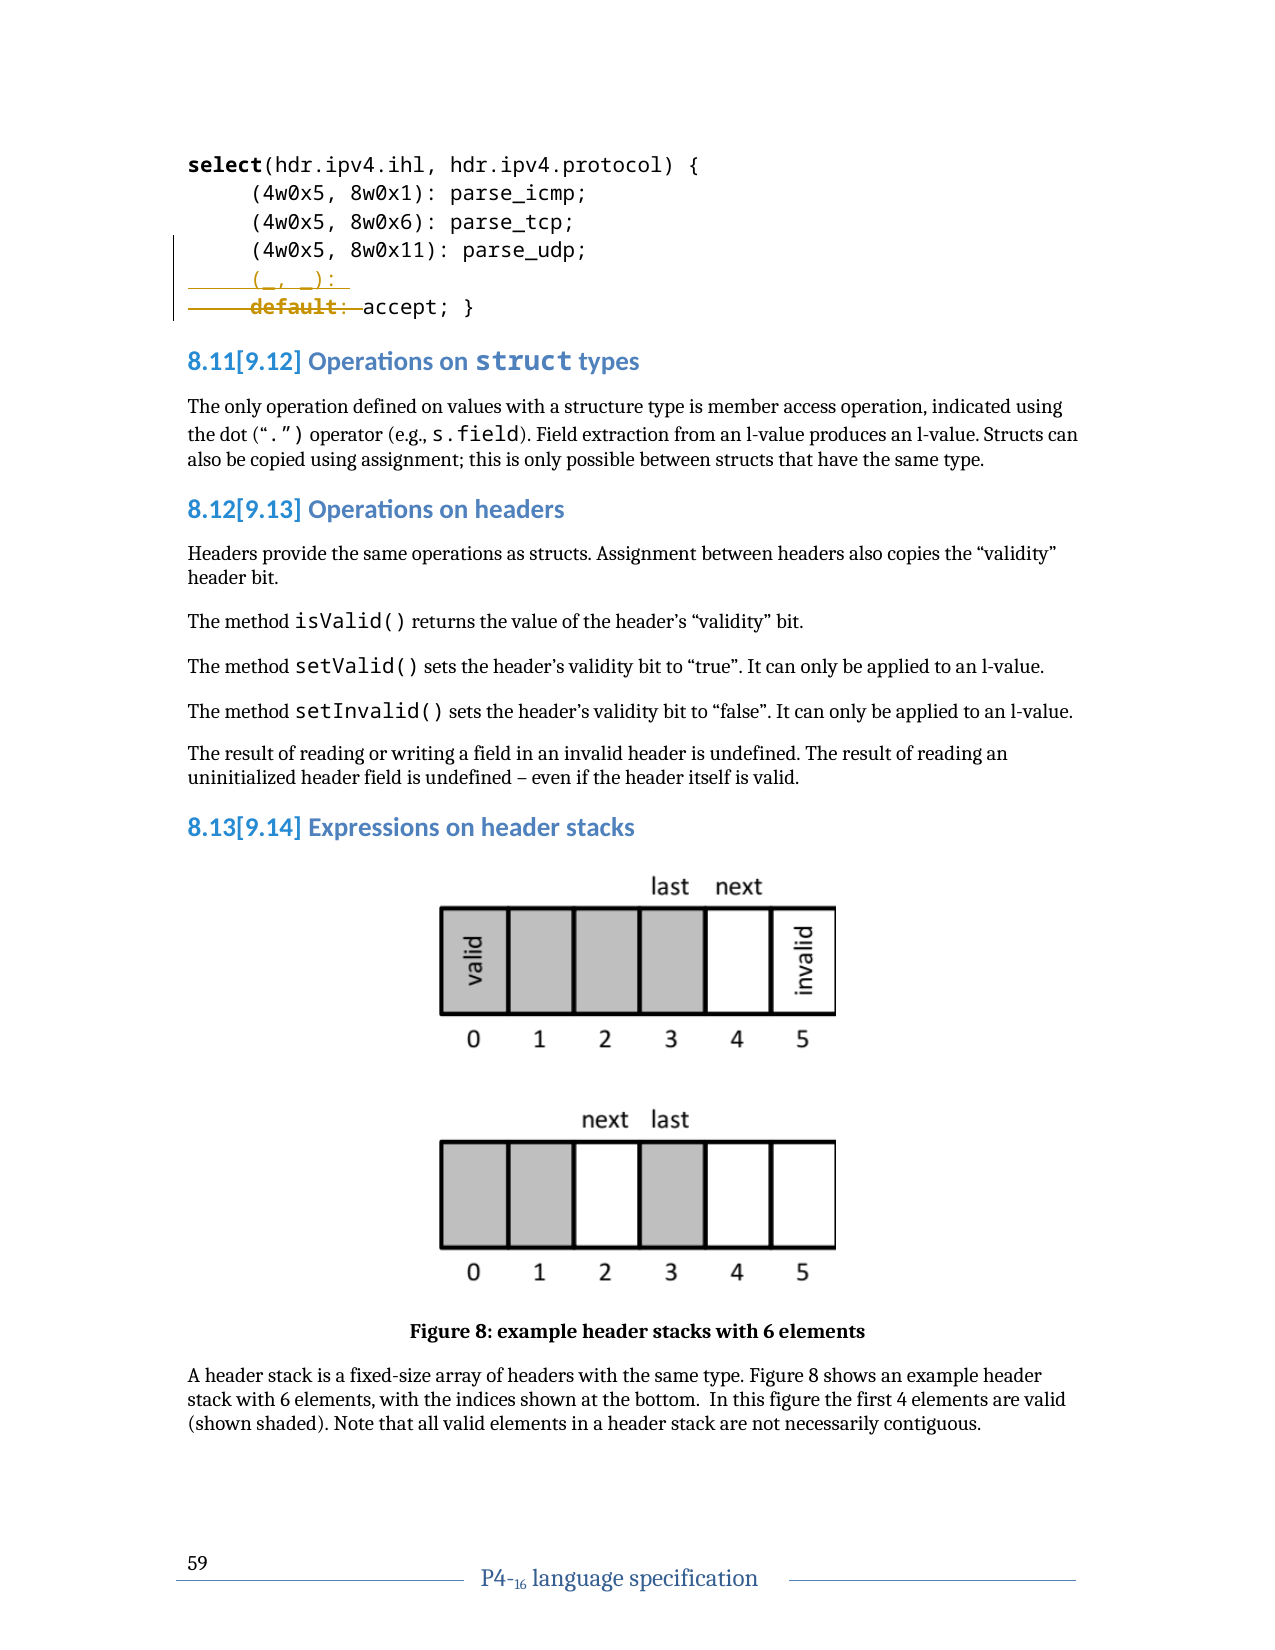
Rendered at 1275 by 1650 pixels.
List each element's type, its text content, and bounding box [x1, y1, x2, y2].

text The method setInvalid() sets the header’s validity bit to “false”. It can only be applied to an l-value. [187, 697, 1087, 725]
subtitle Operations on struct types [187, 341, 1087, 378]
text select(hdr.ipv4.ihl, hdr.ipv4.protocol) { (4w0x5, 8w0x1): parse_icmp; (4w0x5, 8w0x6): parse_tcp; (4w0x5, 8w0x11): parse_udp;accept; } [187, 150, 1087, 321]
text The result of reading or writing a field in an invalid header is undefined. The result of reading an uninitialized header field is undefined – even if the header itself is valid. [187, 742, 1087, 790]
text A header stack is a fixed-size array of headers with the same type. Figure 8 shows an example header stack with 6 elements, with the indices shown at the bottom. In this figure the first 4 elements are valid (shown shaded). Note that all valid elements in a header stack are not necessarily contiguous. [187, 1364, 1087, 1436]
subtitle Expressions on header stacks [187, 811, 1087, 843]
text Figure 8: example header stacks with 6 elements [187, 1319, 1087, 1343]
text The method setValid() sets the header’s validity bit to “true”. It can only be applied to an l-value. [187, 652, 1087, 680]
subtitle Operations on headers [187, 492, 1087, 525]
text Headers provide the same operations as structs. Assignment between headers also copies the “validity” header bit. [187, 542, 1087, 590]
text The method isValid() returns the value of the header’s “validity” bit. [187, 606, 1087, 635]
text The only operation defined on values with a structure type is member access operation, indicated using the dot (“.”) operator (e.g., s.field). Field extraction from an l-value produces an l-value. Structs can also be copied using assignment; this is only possible between structs that have the same type. [187, 395, 1087, 471]
